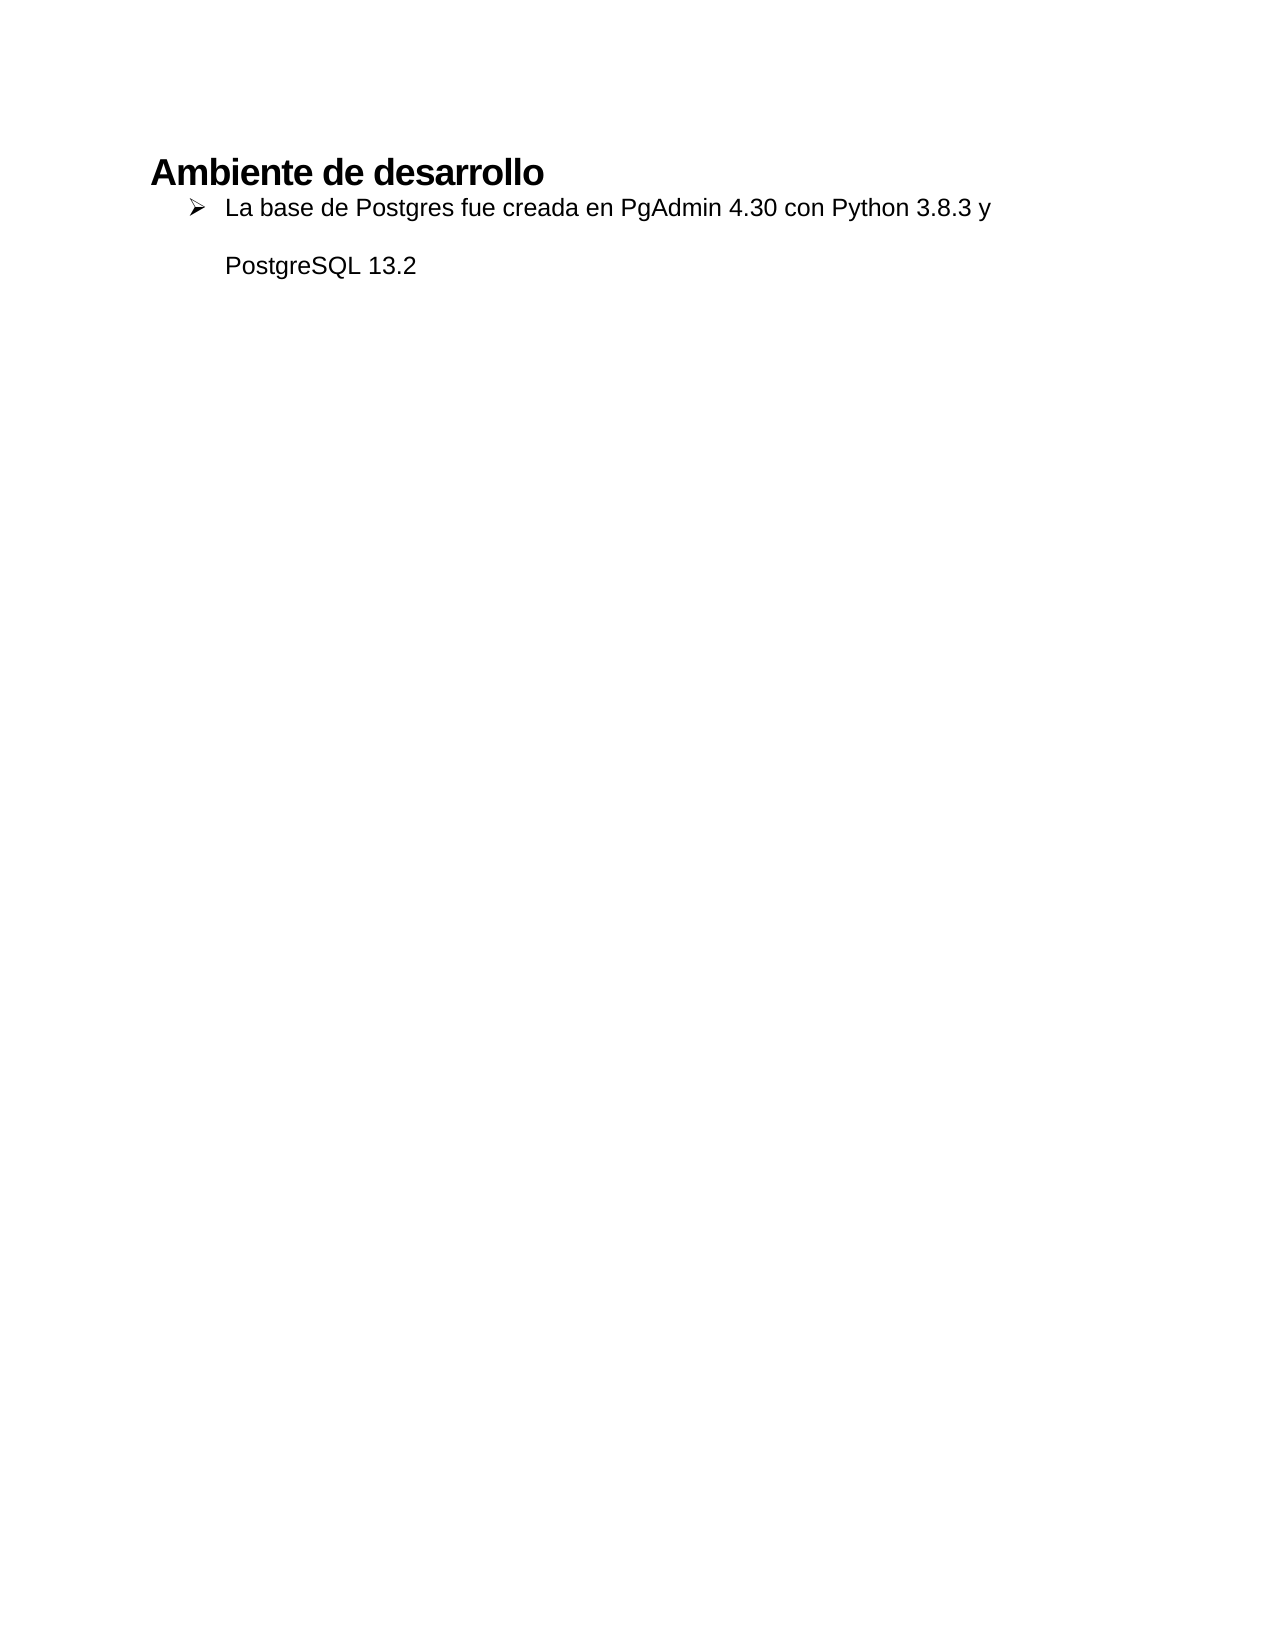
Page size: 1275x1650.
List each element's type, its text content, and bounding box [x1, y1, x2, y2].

list La base de Postgres fue creada en PgAdmin 4.30 con Python 3.8.3 y PostgreSQL 13.2 [187, 193, 1125, 279]
title Ambiente de desarrollo [150, 150, 1125, 193]
